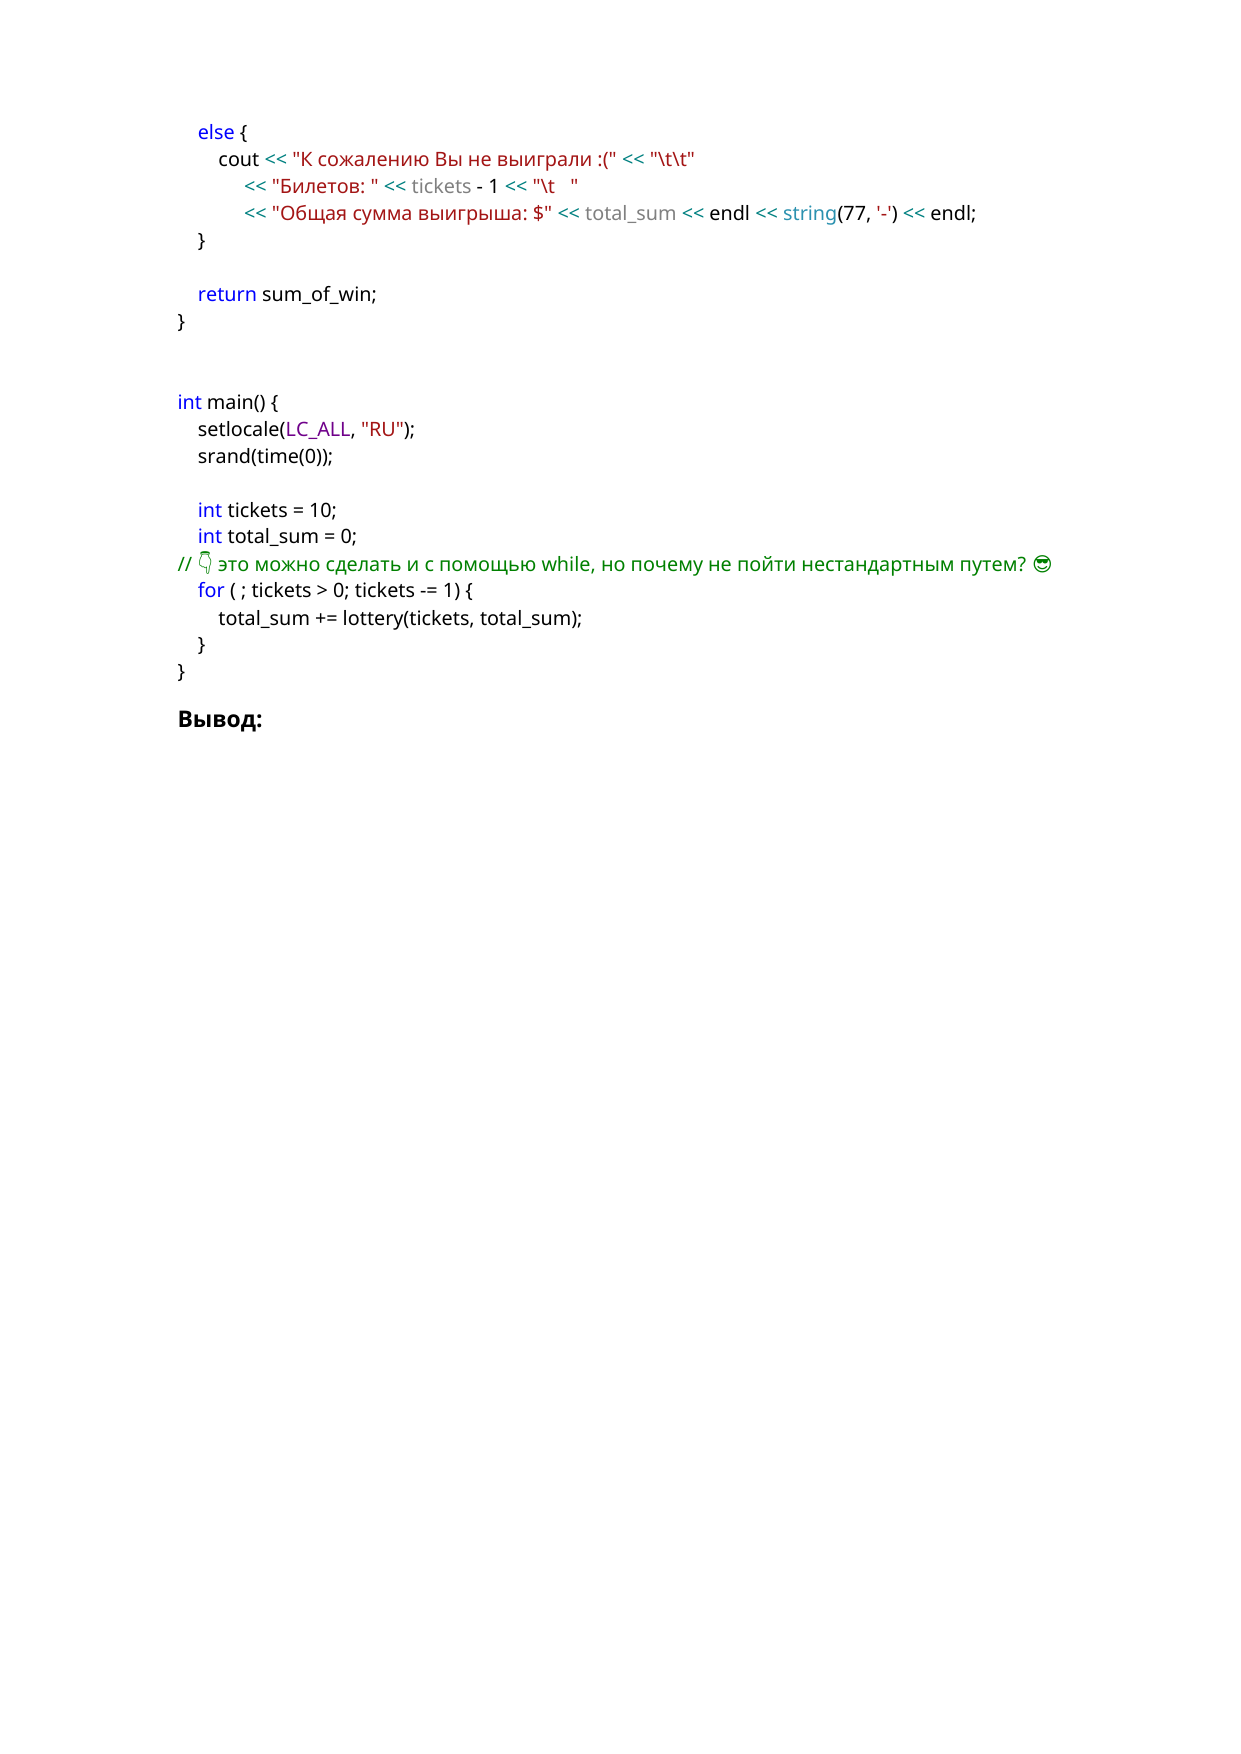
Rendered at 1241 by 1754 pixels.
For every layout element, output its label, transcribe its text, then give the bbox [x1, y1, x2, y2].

text int tickets = 10; [177, 496, 1152, 523]
text } [177, 658, 1152, 685]
text for ( ; tickets > 0; tickets -= 1) { [177, 577, 1152, 604]
text Вывод: [177, 703, 1152, 735]
text total_sum += lottery(tickets, total_sum); [177, 604, 1152, 631]
text cout << "К сожалению Вы не выиграли :(" << "\t\t" [177, 145, 1152, 172]
text else { [177, 118, 1152, 145]
text } [177, 307, 1152, 334]
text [177, 199, 1152, 226]
text } [177, 631, 1152, 658]
text int main() { [177, 388, 1152, 415]
text << "Билетов: " << tickets - 1 << "\t " [177, 172, 1152, 199]
text return sum_of_win; [177, 280, 1152, 307]
text // 👇 это можно сделать и с помощью while, но почему не пойти нестандартным путем? 😎 [177, 550, 1152, 577]
text int total_sum = 0; [177, 523, 1152, 550]
text srand(time(0)); [177, 442, 1152, 469]
text } [177, 226, 1152, 253]
text setlocale(LC_ALL, "RU"); [177, 415, 1152, 442]
